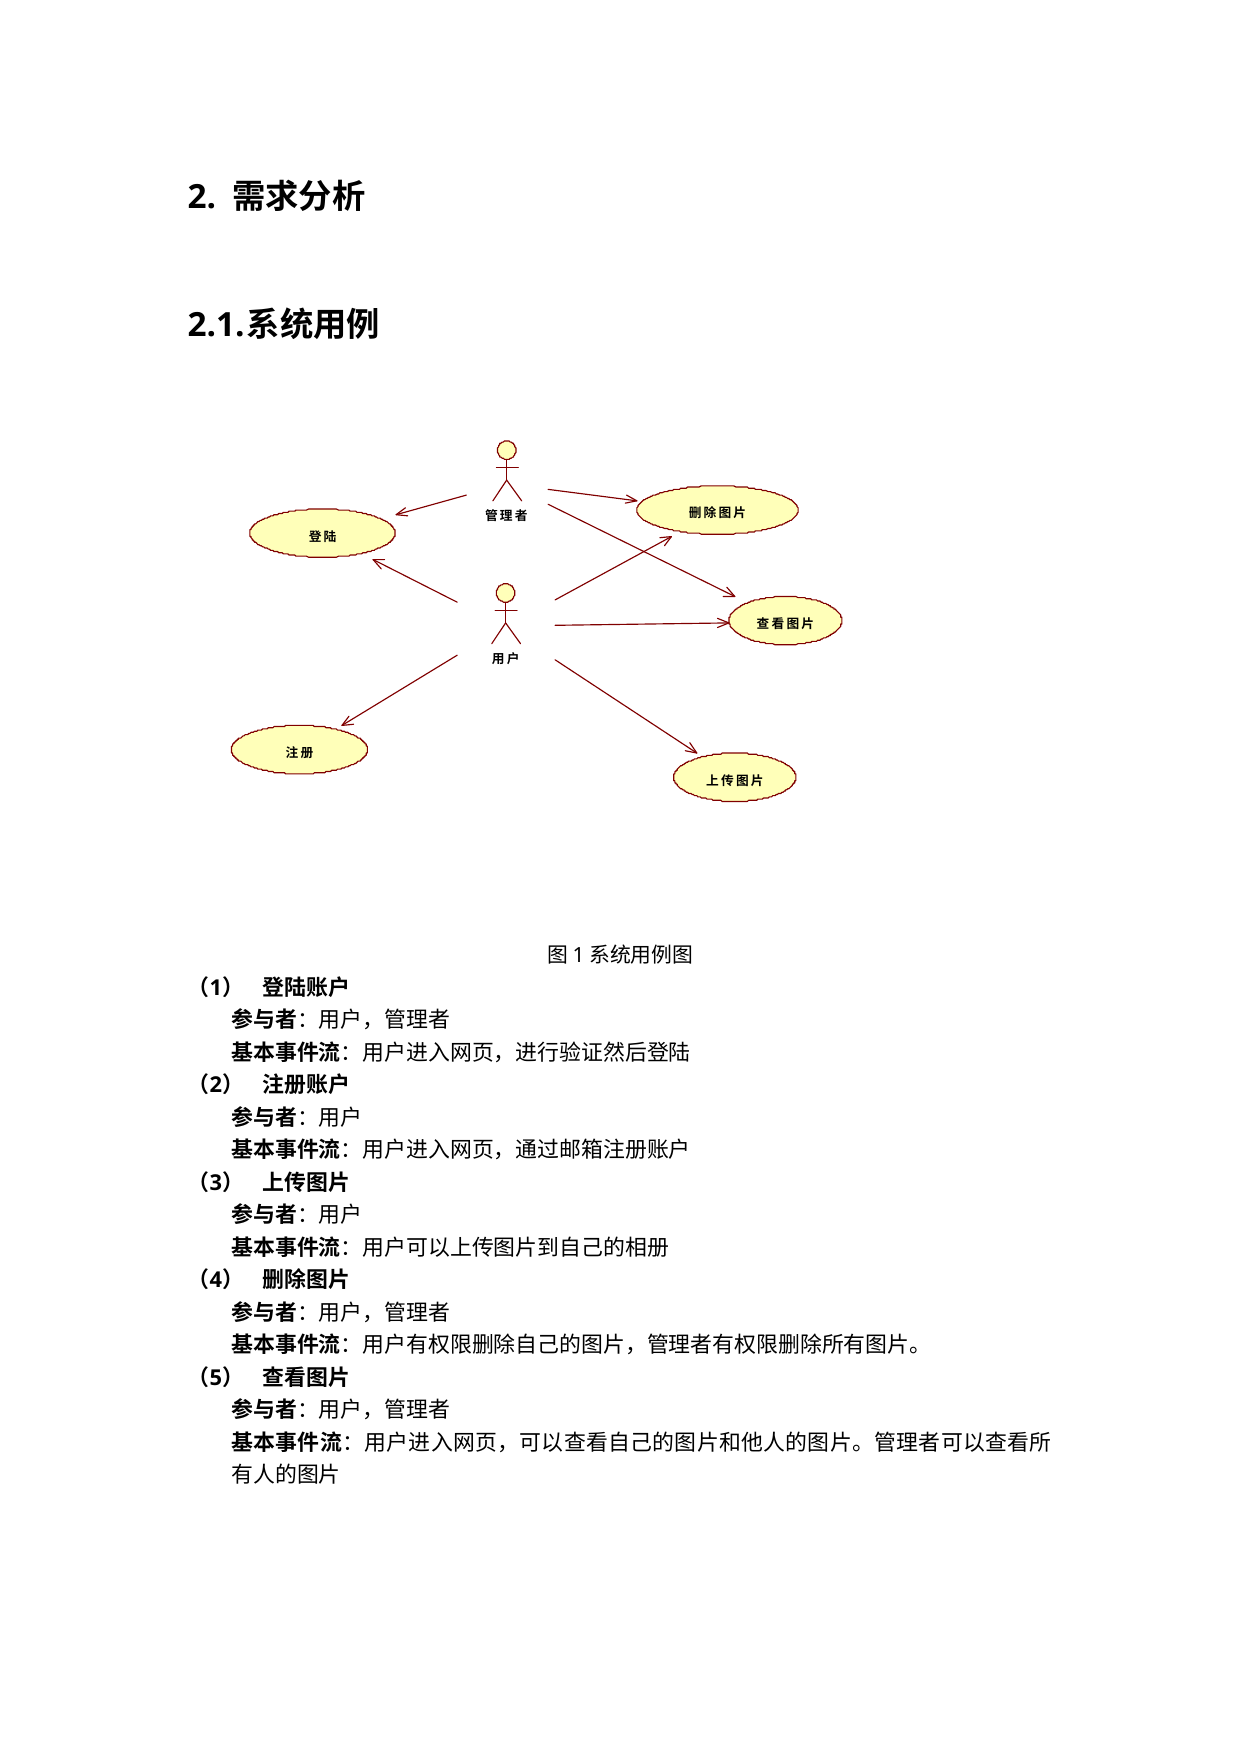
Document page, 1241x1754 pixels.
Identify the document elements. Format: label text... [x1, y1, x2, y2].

list 上传图片 [187, 1164, 1053, 1197]
list 查看图片 [187, 1359, 1053, 1392]
text 基本事件流：用户可以上传图片到自己的相册 [231, 1229, 1053, 1262]
text 基本事件流：用户进入网页，可以查看自己的图片和他人的图片。管理者可以查看所有人的图片 [231, 1424, 1053, 1489]
list 登陆账户 [187, 969, 1053, 1002]
subtitle 需求分析 [187, 162, 1053, 227]
subtitle 系统用例 [187, 289, 1053, 354]
text 参与者：用户 [231, 1099, 1053, 1132]
list 删除图片 [187, 1262, 1053, 1294]
text 参与者：用户，管理者 [231, 1294, 1053, 1327]
text 基本事件流：用户进入网页，通过邮箱注册账户 [231, 1132, 1053, 1164]
text 参与者：用户，管理者 [231, 1392, 1053, 1424]
text 参与者：用户，管理者 [231, 1002, 1053, 1034]
list 注册账户 [187, 1067, 1053, 1099]
text 基本事件流：用户有权限删除自己的图片，管理者有权限删除所有图片。 [231, 1327, 1053, 1359]
text 图 1 系统用例图 [187, 937, 1053, 969]
text 基本事件流：用户进入网页，进行验证然后登陆 [231, 1034, 1053, 1067]
text 参与者：用户 [231, 1197, 1053, 1229]
